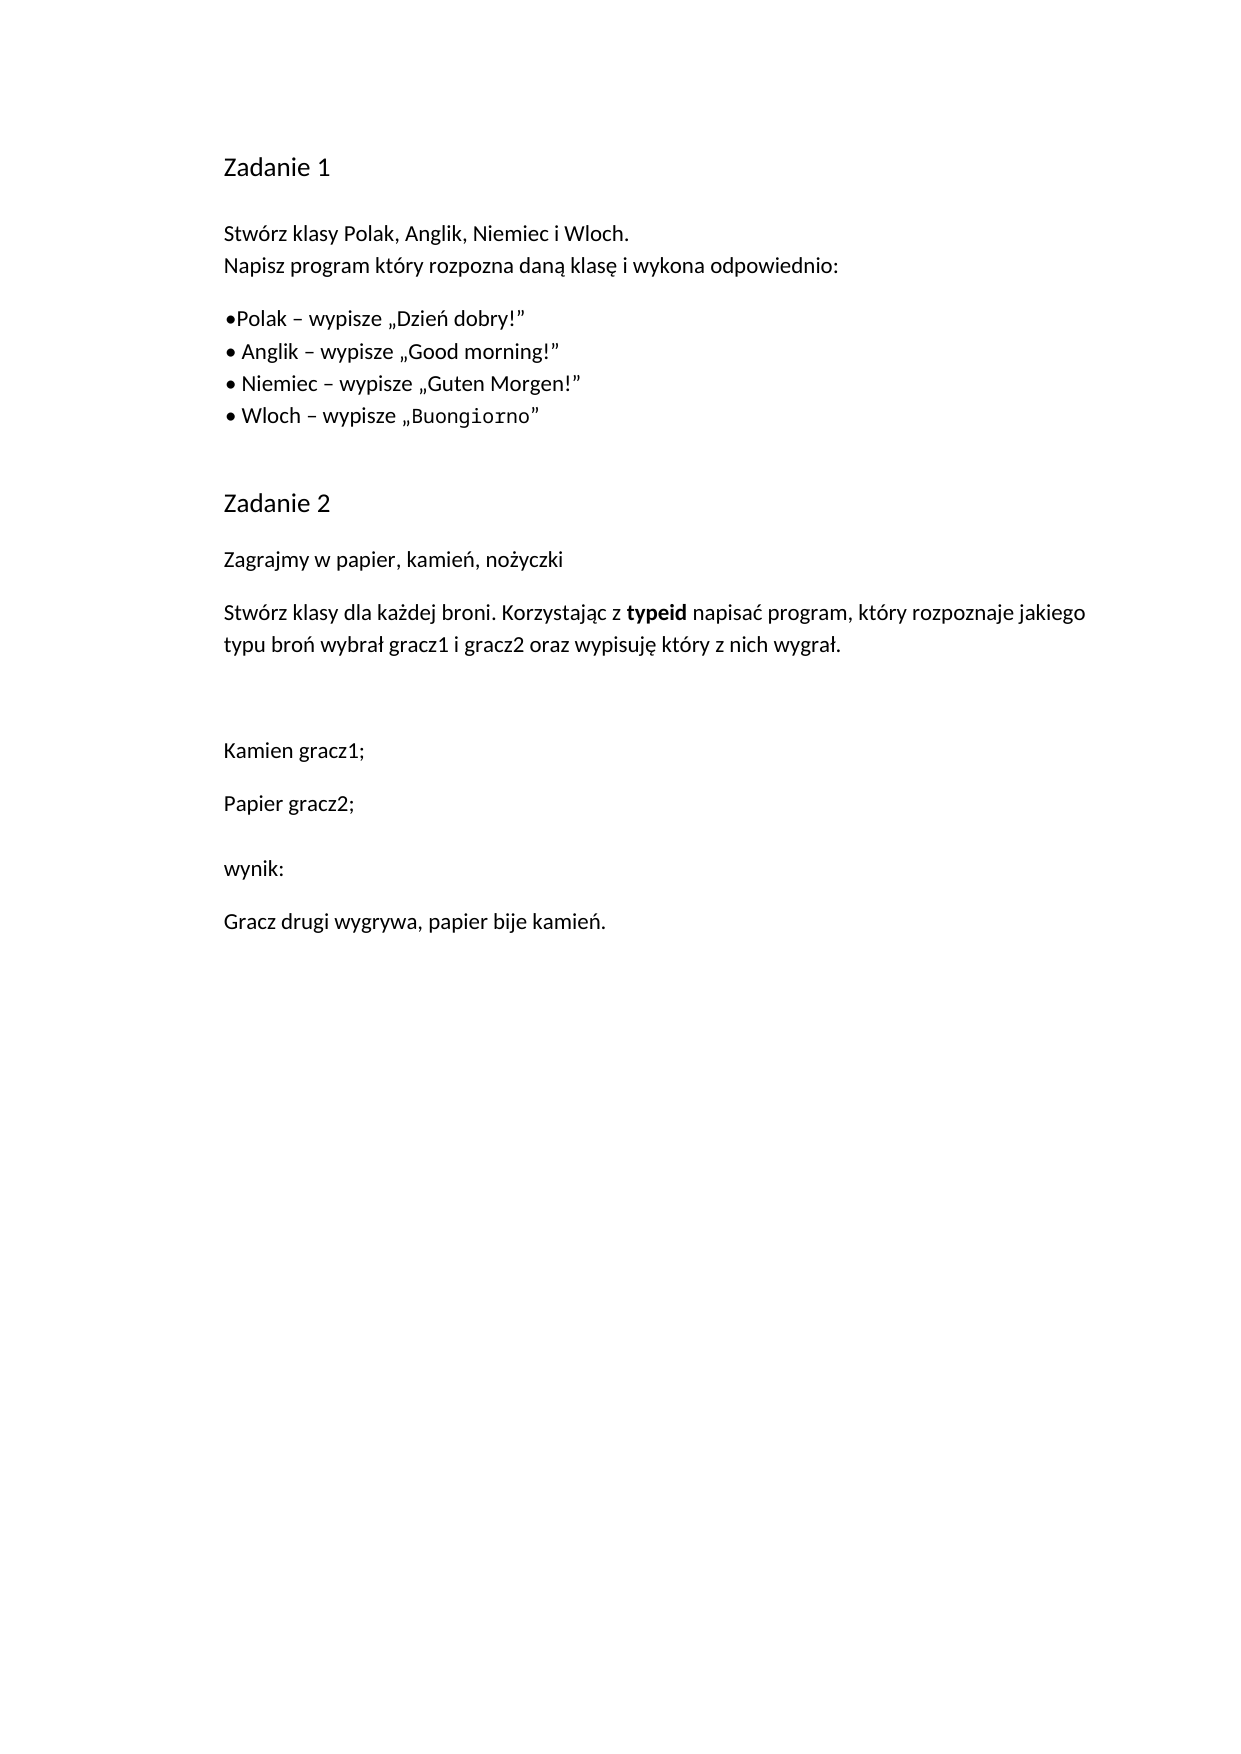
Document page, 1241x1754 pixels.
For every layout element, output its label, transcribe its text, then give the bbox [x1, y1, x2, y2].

text Papier gracz2; wynik: [224, 789, 1090, 882]
text Gracz drugi wygrywa, papier bije kamień. [224, 907, 1090, 935]
text Stwórz klasy dla każdej broni. Korzystając z typeid napisać program, który rozpoznaje jakiego typu broń wybrał gracz1 i gracz2 oraz wypisuję który z nich wygrał. [224, 598, 1090, 658]
list •Polak – wypisze „Dzień dobry!” [225, 304, 1090, 333]
list • Niemiec – wypisze „Guten Morgen!” [225, 369, 1090, 397]
text Zagrajmy w papier, kamień, nożyczki [150, 545, 1090, 573]
list • Wloch – wypisze „Buongiorno” [225, 401, 1090, 429]
list • Anglik – wypisze „Good morning!” [225, 337, 1090, 365]
text Kamien gracz1; [224, 736, 1090, 764]
text Zadanie 1 Stwórz klasy Polak, Anglik, Niemiec i Wloch. Napisz program który rozpozna daną klasę i wykona odpowiednio: [224, 150, 1090, 279]
text Zadanie 2 [150, 486, 1090, 519]
